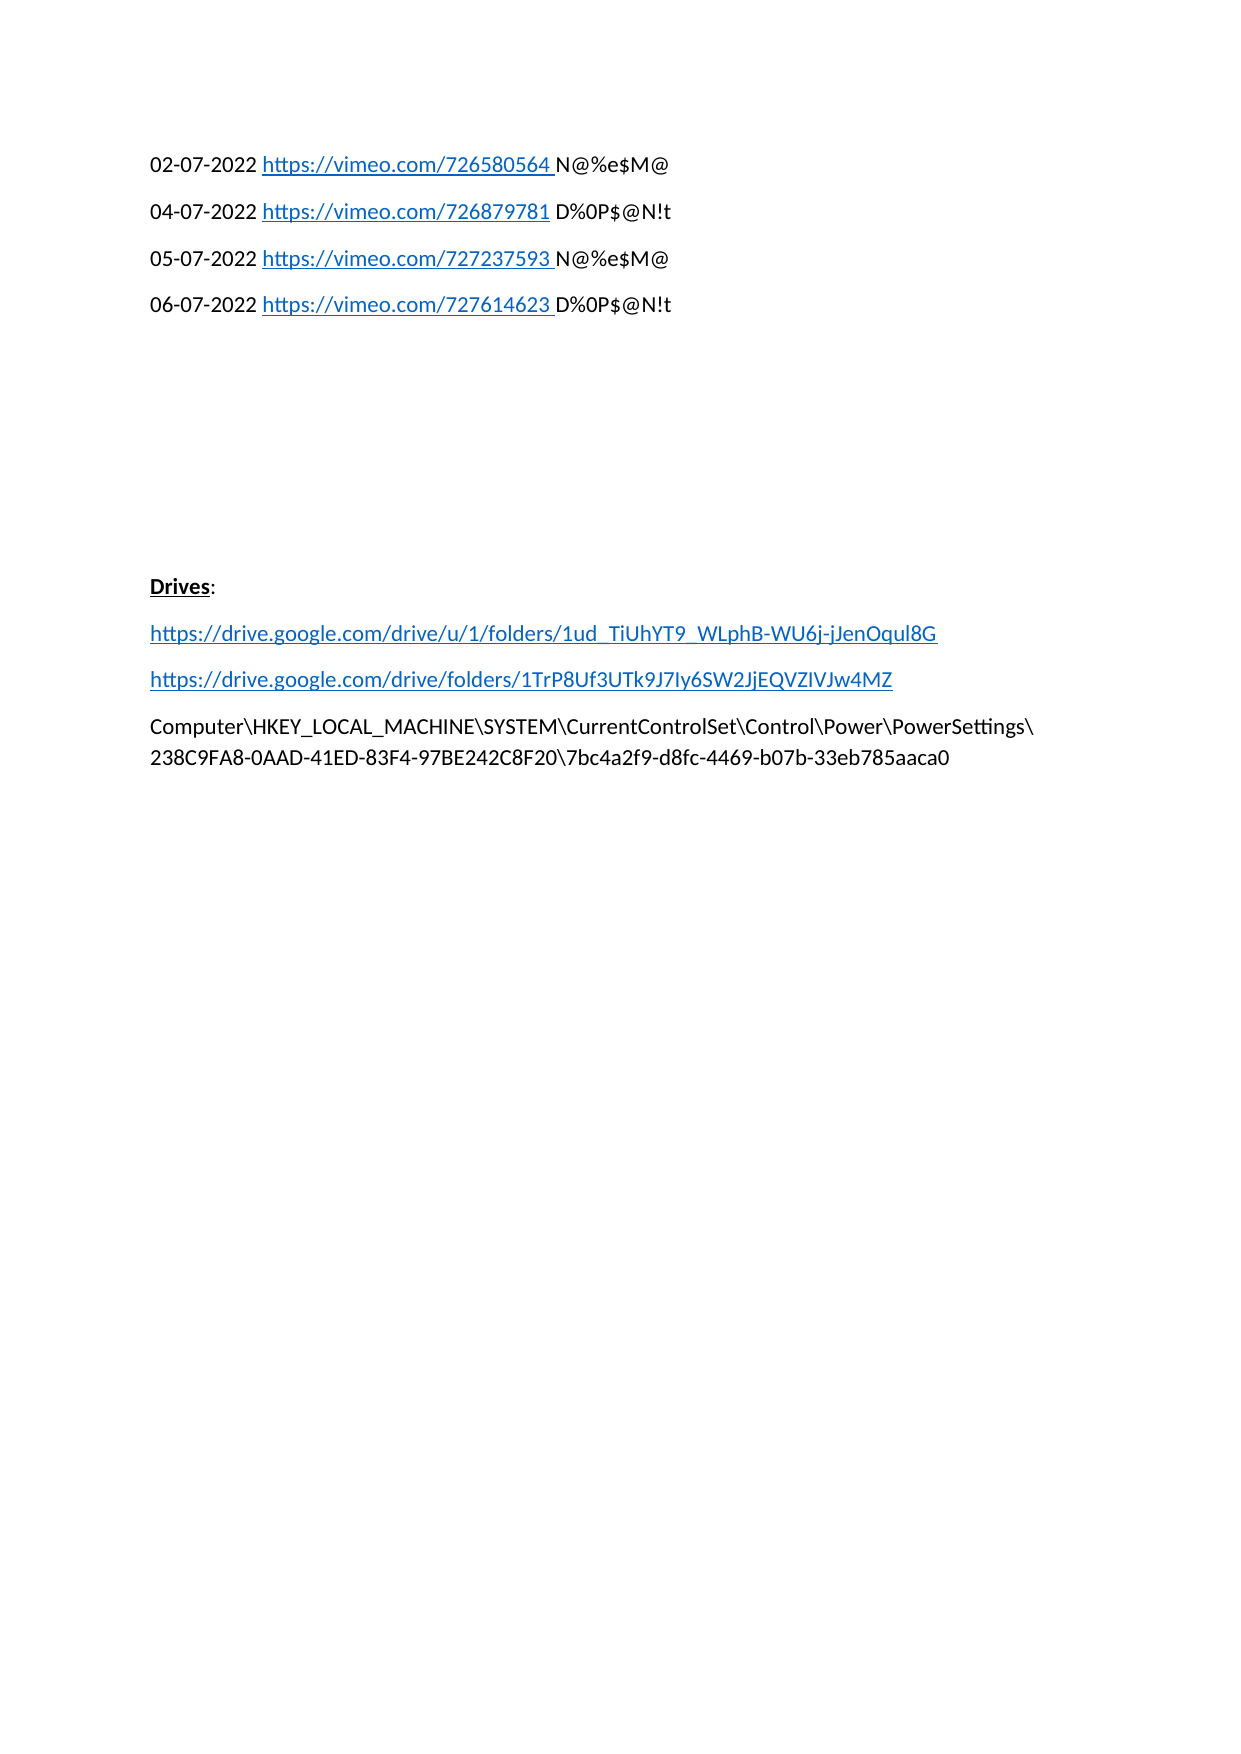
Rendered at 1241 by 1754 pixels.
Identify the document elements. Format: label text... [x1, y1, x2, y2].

text https://drive.google.com/drive/u/1/folders/1ud_TiUhYT9_WLphB-WU6j-jJenOqul8G [150, 619, 1090, 647]
text Drives: [150, 572, 1090, 600]
text 06-07-2022 https://vimeo.com/727614623 D%0P$@N!t [150, 291, 1090, 319]
text Computer\HKEY_LOCAL_MACHINE\SYSTEM\CurrentControlSet\Control\Power\PowerSettings\238C9FA8-0AAD-41ED-83F4-97BE242C8F20\7bc4a2f9-d8fc-4469-b07b-33eb785aaca0 [150, 712, 1090, 771]
text https://drive.google.com/drive/folders/1TrP8Uf3UTk9J7Iy6SW2JjEQVZIVJw4MZ [150, 666, 1090, 694]
text 05-07-2022 https://vimeo.com/727237593 N@%e$M@ [150, 244, 1090, 272]
text 04-07-2022 https://vimeo.com/726879781 D%0P$@N!t [150, 197, 1090, 225]
text 02-07-2022 https://vimeo.com/726580564 N@%e$M@ [150, 150, 1090, 178]
